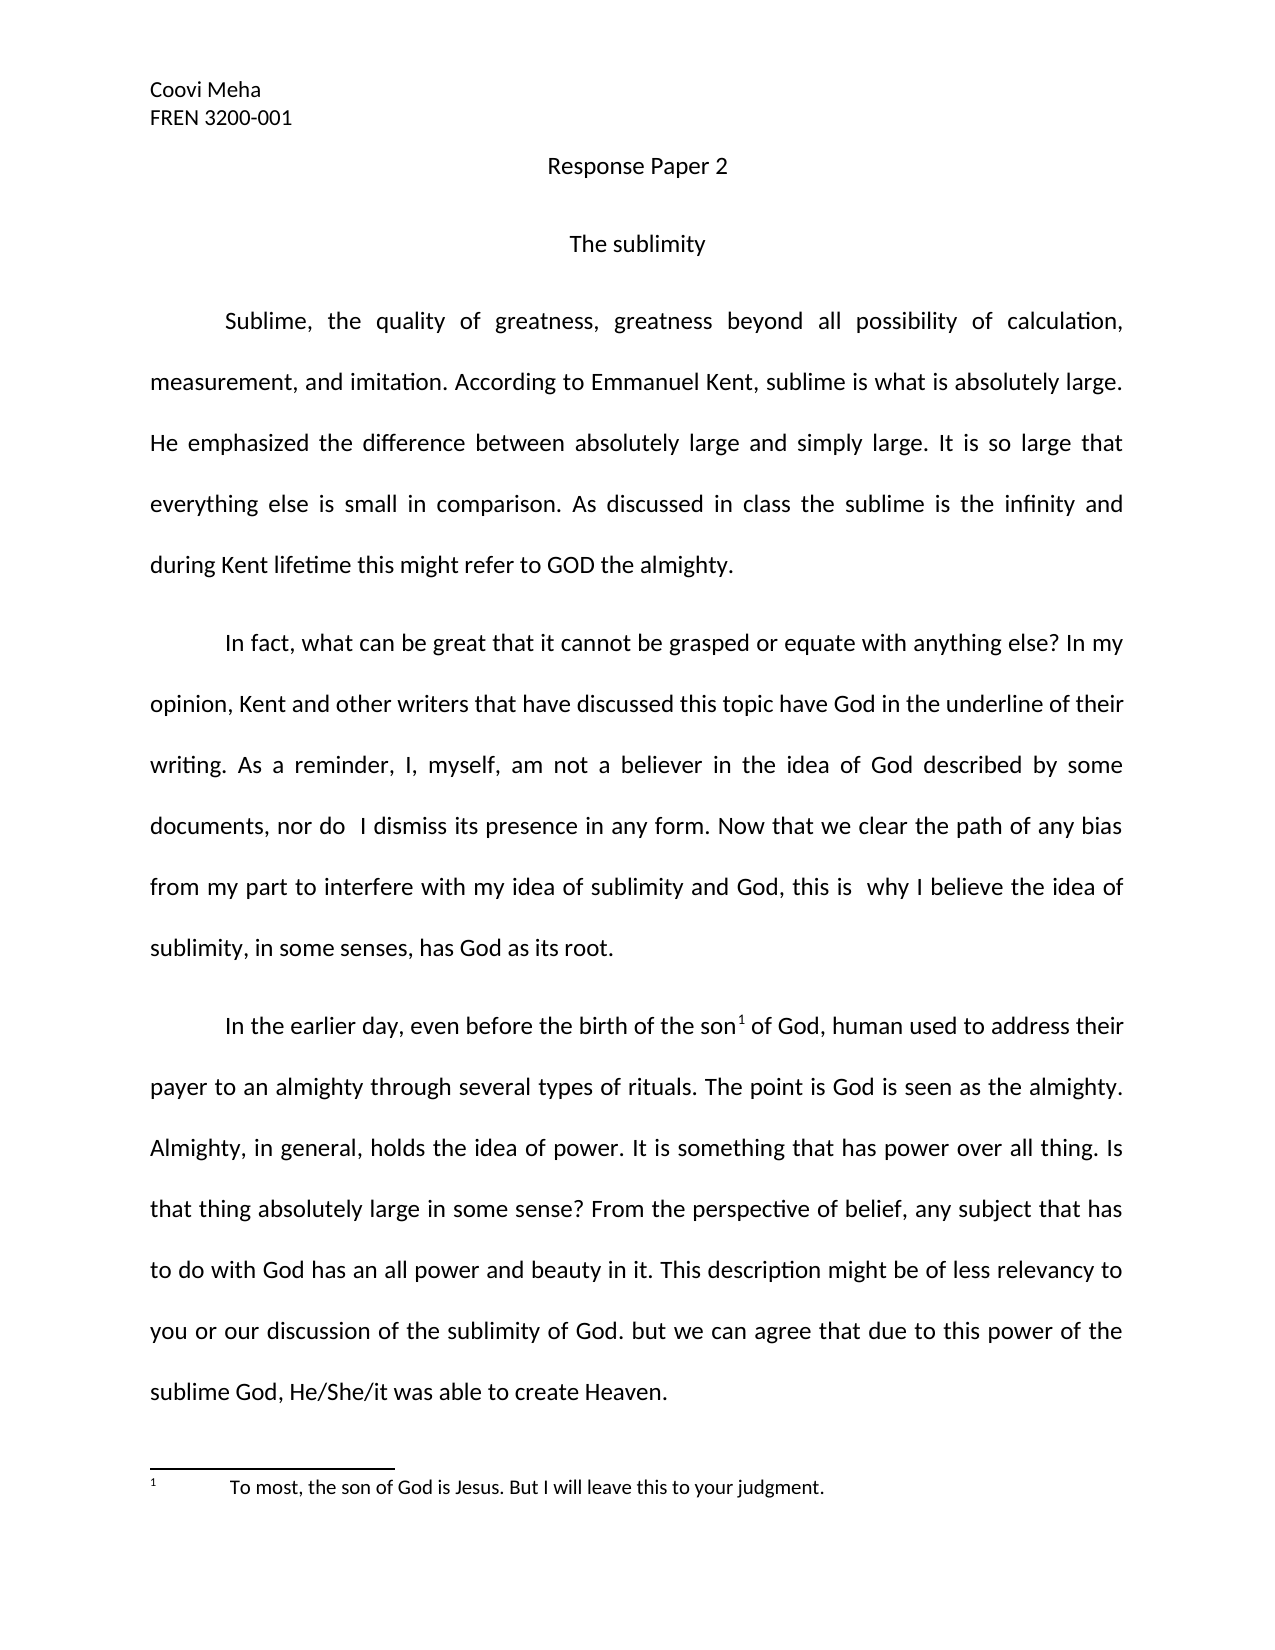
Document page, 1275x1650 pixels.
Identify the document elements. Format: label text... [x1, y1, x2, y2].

text In fact, what can be great that it cannot be grasped or equate with anything else? In my opinion, Kent and other writers that have discussed this topic have God in the underline of their writing. As a reminder, I, myself, am not a believer in the idea of God described by some documents, nor do I dismiss its presence in any form. Now that we clear the path of any bias from my part to interfere with my idea of sublimity and God, this is why I believe the idea of sublimity, in some senses, has God as its root. [150, 627, 1125, 963]
text The sublimity [150, 228, 1125, 258]
text Response Paper 2 [150, 150, 1125, 181]
text Sublime, the quality of greatness, greatness beyond all possibility of calculation, measurement, and imitation. According to Emmanuel Kent, sublime is what is absolutely large. He emphasized the difference between absolutely large and simply large. It is so large that everything else is small in comparison. As discussed in class the sublime is the infinity and during Kent lifetime this might refer to GOD the almighty. [150, 305, 1125, 580]
text In the earlier day, even before the birth of the son of God, human used to address their payer to an almighty through several types of rituals. The point is God is seen as the almighty. Almighty, in general, holds the idea of power. It is something that has power over all thing. Is that thing absolutely large in some sense? From the perspective of belief, any subject that has to do with God has an all power and beauty in it. This description might be of less relevancy to you or our discussion of the sublimity of God. but we can agree that due to this power of the sublime God, He/She/it was able to create Heaven. [150, 1010, 1125, 1407]
